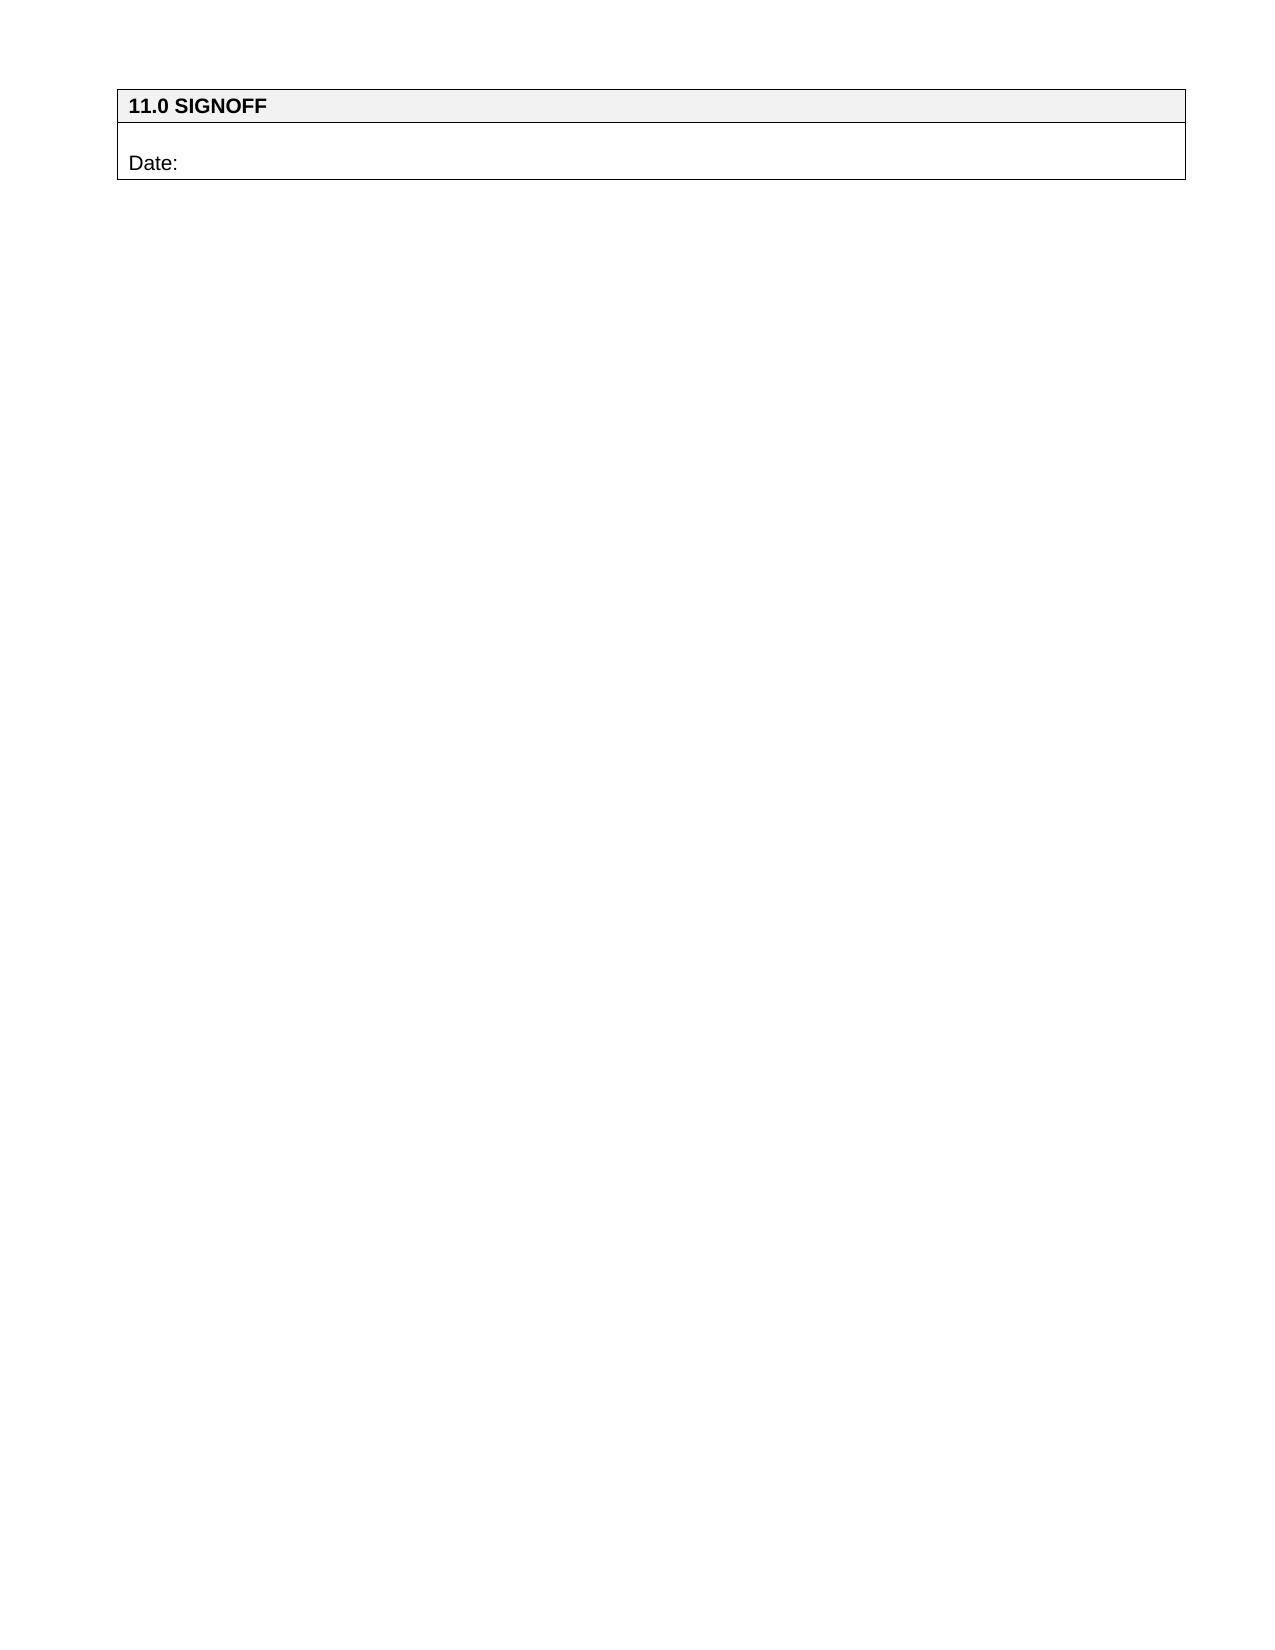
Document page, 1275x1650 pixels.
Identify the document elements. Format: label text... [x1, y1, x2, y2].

table_header 11.0 Signoff [118, 90, 1185, 122]
table_cell Project Sponsor: Date: [118, 123, 1185, 179]
